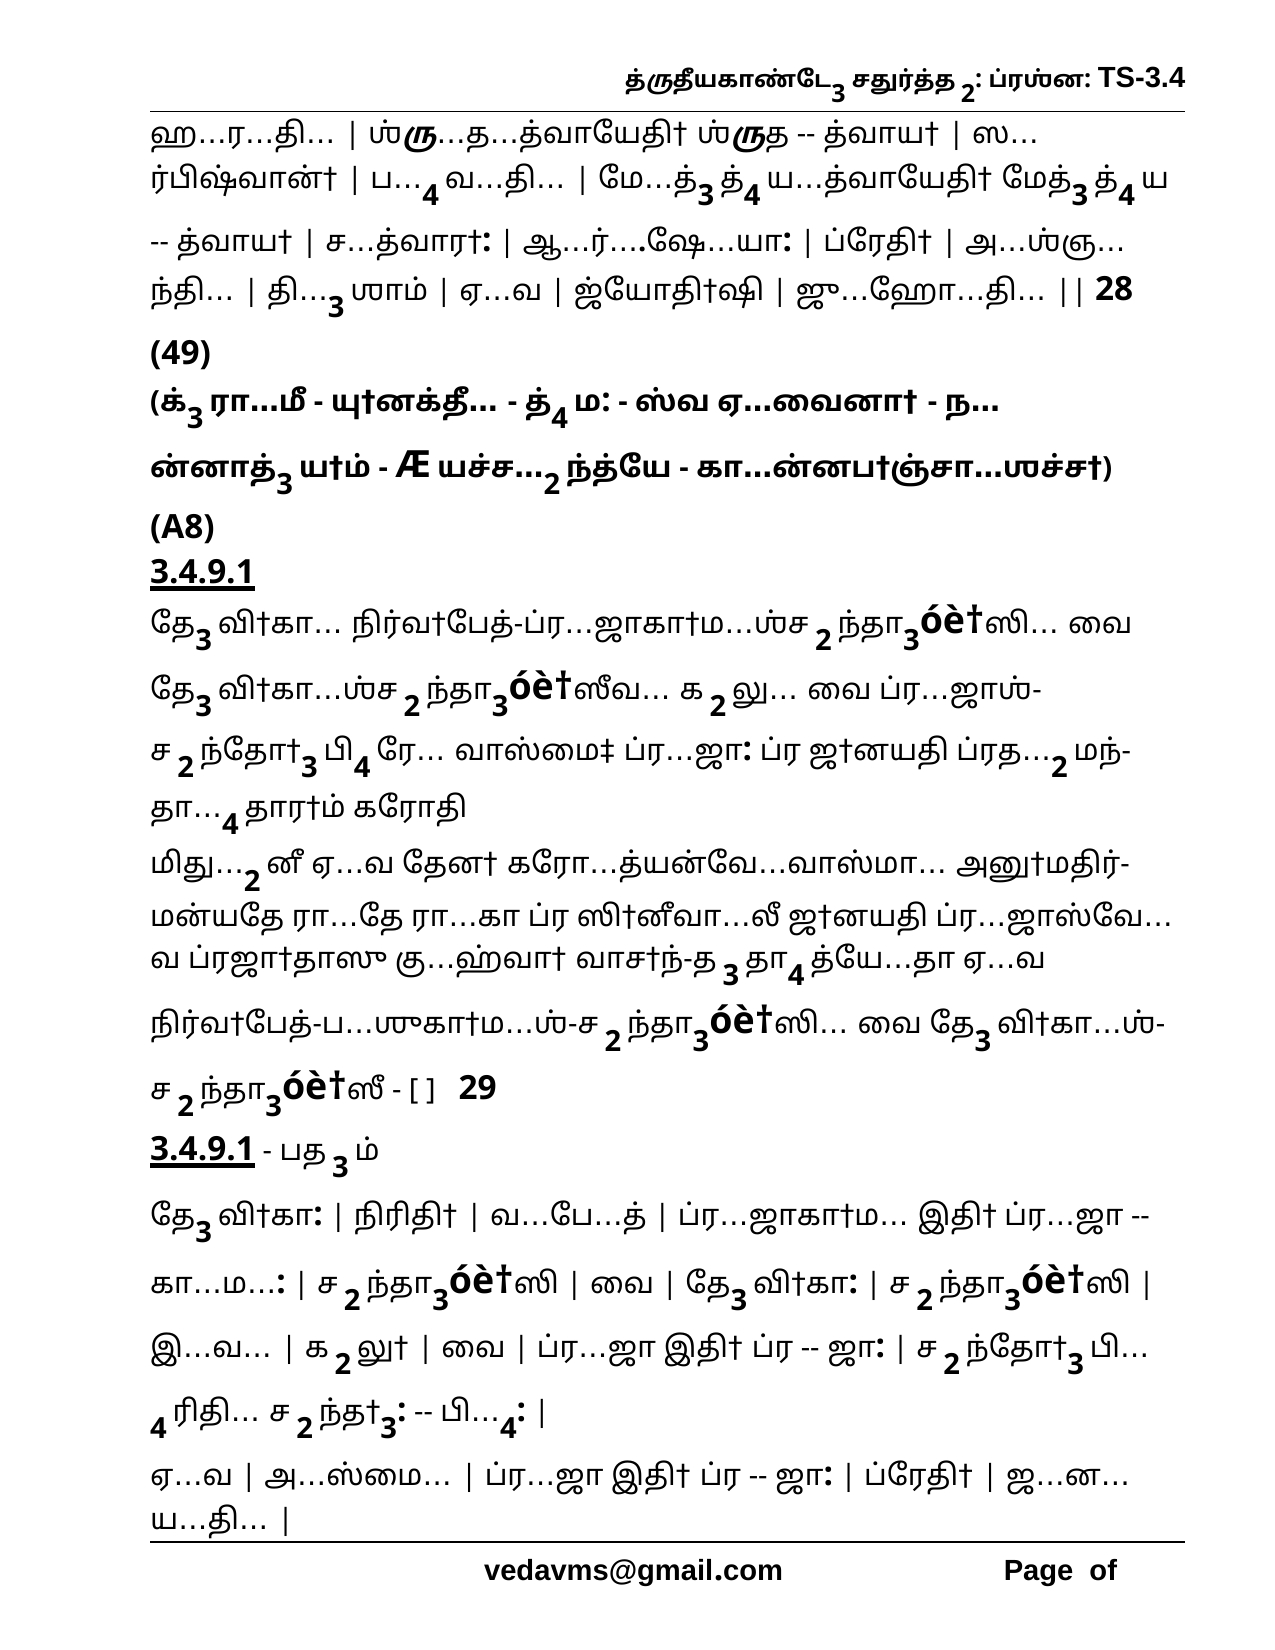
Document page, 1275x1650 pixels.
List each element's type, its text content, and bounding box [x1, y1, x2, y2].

text 3.4.9.1 [150, 548, 1185, 594]
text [150, 112, 1185, 374]
text (க்3ரா…மீ - யு†னக்தீ… - த்4ம: - ஸ்வ ஏ…வைனா† - ந…ன்னாத்3ய†ம் - Æயச்ச…2ந்த்யே - கா…ன்னப†ஞ்சா…ஶச்ச†) (A8) [150, 376, 1185, 548]
text 3.4.9.1 - பத3ம் [150, 1125, 1185, 1186]
text ஏ…வ | அ…ஸ்மை… | ப்ர…ஜா இதி† ப்ர -- ஜா: | ப்ரேதி† | ஜ…ன…ய…தி… | [150, 1450, 1185, 1540]
text தே3வி†கா: | நிரிதி† | வ…பே…த் | ப்ர…ஜாகா†ம… இதி† ப்ர…ஜா -- கா…ம…: | ச2ந்தா3óè†ஸி | வை | தே3வி†கா: | ச2ந்தா3óè†ஸி | இ…வ… | க2லு† | வை | ப்ர…ஜா இதி† ப்ர -- ஜா: | ச2ந்தோ†3பி…4ரிதி… ச2ந்த†3: -- பி…4: | [150, 1189, 1185, 1447]
text தே3வி†கா… நிர்வ†பேத்-ப்ர…ஜாகா†ம…ஶ்ச2ந்தா3óè†ஸி… வை தே3வி†கா…ஶ்ச2ந்தா3óè†ஸீவ… க2லு… வை ப்ர…ஜாஶ்-ச2ந்தோ†3பி4ரே… வாஸ்மை‡ ப்ர…ஜா: ப்ர ஜ†னயதி ப்ரத…2மந்-தா…4தார†ம் கரோதி மிது…2னீ ஏ…வ தேன† கரோ…த்யன்வே…வாஸ்மா… அனு†மதிர்-மன்யதே ரா…தே ரா…கா ப்ர ஸி†னீவா…லீ ஜ†னயதி ப்ர…ஜாஸ்வே…வ ப்ரஜா†தாஸு கு…ஹ்வா† வாச†ந்-த3தா4த்யே…தா ஏ…வ நிர்வ†பேத்-ப…ஶுகா†ம…ஶ்-ச2ந்தா3óè†ஸி… வை தே3வி†கா…ஶ்- ச2ந்தா3óè†ஸீ - [ ] 29 [150, 594, 1185, 1125]
